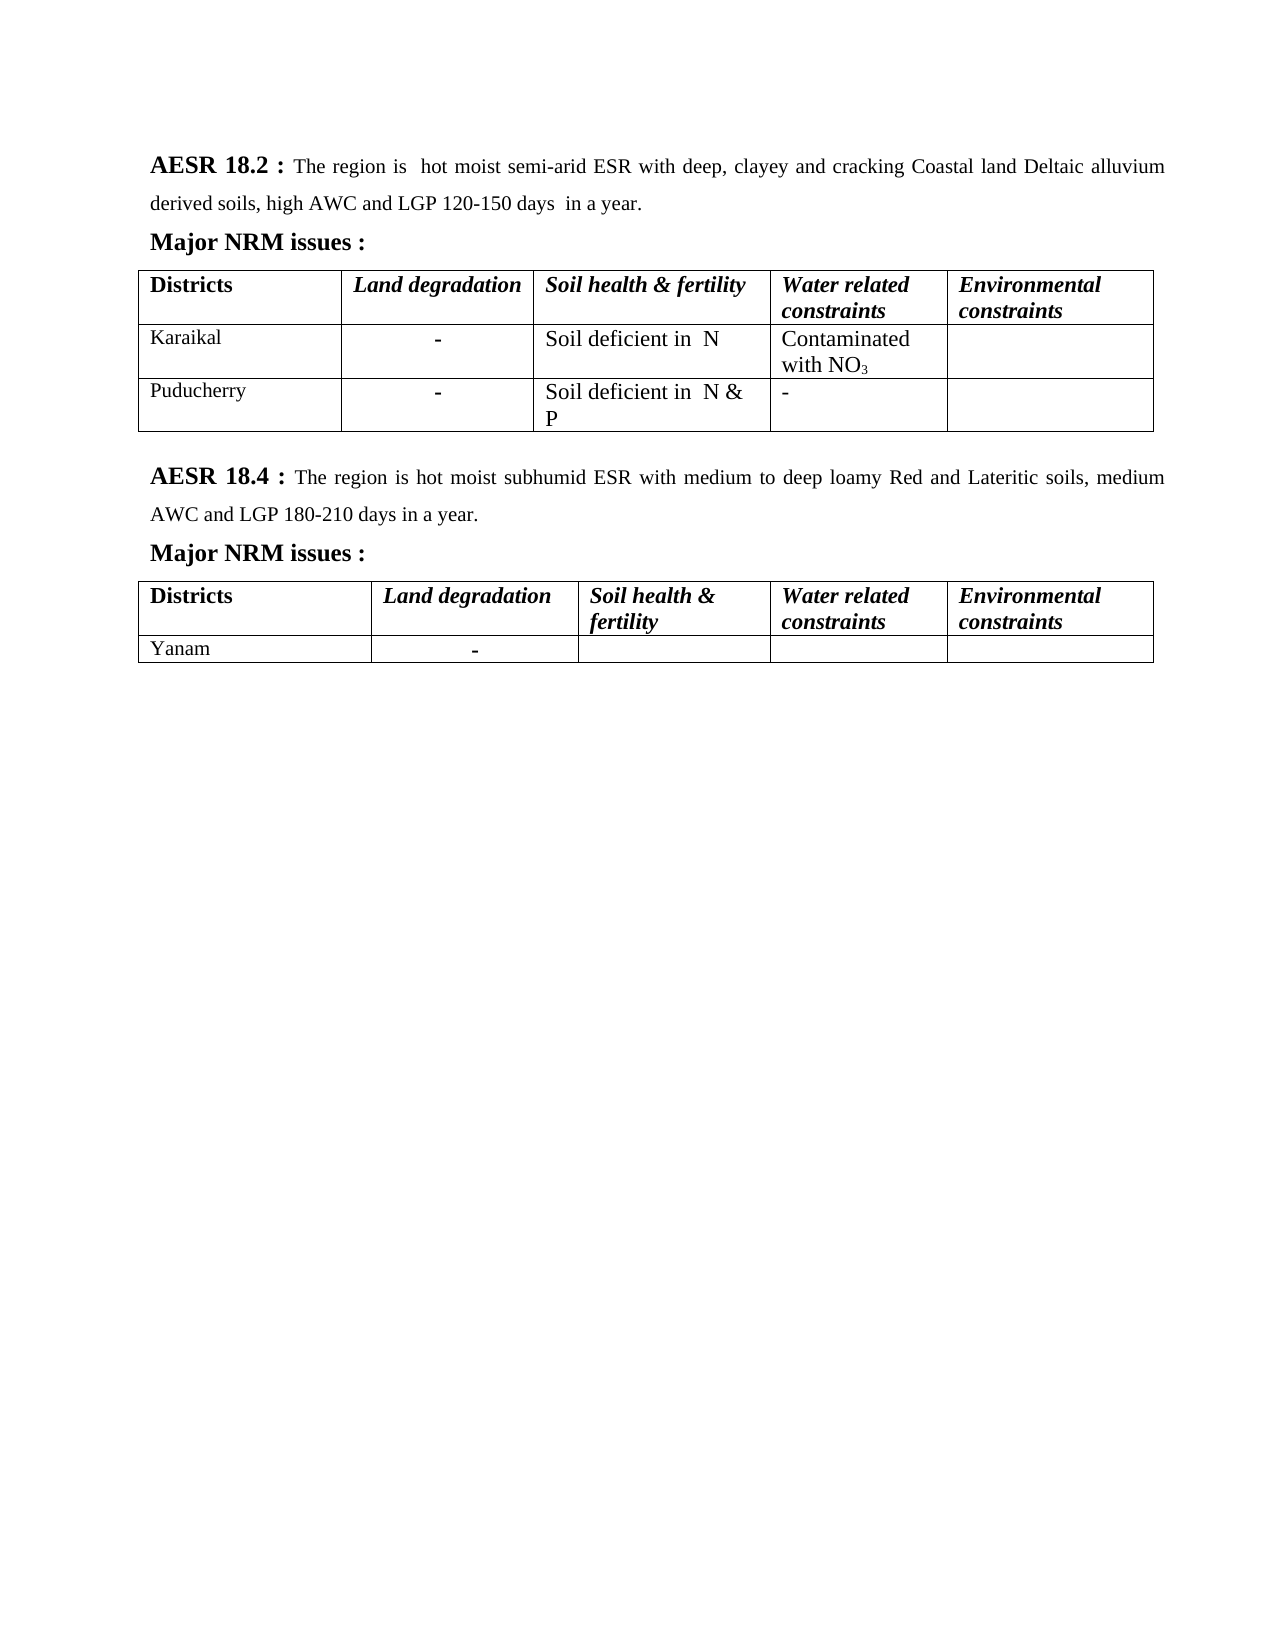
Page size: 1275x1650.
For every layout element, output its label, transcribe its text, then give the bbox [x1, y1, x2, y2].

table_cell Soil deficient in N & P [534, 379, 770, 431]
table_cell Contaminated with NO3 [771, 325, 947, 377]
table_header Environmental constraints [948, 271, 1153, 324]
table_cell Puducherry [139, 379, 341, 431]
table_cell Yanam [139, 636, 371, 662]
table_header Districts [139, 582, 371, 634]
table_header Water related constraints [771, 271, 947, 324]
table_cell [579, 636, 770, 662]
table_header Water related constraints [771, 582, 947, 634]
text Major NRM issues : [150, 538, 1167, 566]
table_cell [948, 325, 1153, 377]
table_header Environmental constraints [948, 582, 1153, 634]
text AESR 18.4 : The region is hot moist subhumid ESR with medium to deep loamy Red and Lateritic soils, medium AWC and LGP 180-210 days in a year. [150, 461, 1167, 526]
table_cell [948, 379, 1153, 431]
text AESR 18.2 : The region is hot moist semi-arid ESR with deep, clayey and cracking Coastal land Deltaic alluvium derived soils, high AWC and LGP 120-150 days in a year. [150, 150, 1167, 215]
table_header Soil health & fertility [579, 582, 770, 634]
table_cell Soil deficient in N [534, 325, 770, 377]
table_cell - [771, 379, 947, 431]
table_cell [771, 636, 947, 662]
table_header Districts [139, 271, 341, 324]
table_cell - [342, 325, 533, 377]
table_header Land degradation [342, 271, 533, 324]
table_cell - [342, 379, 533, 431]
text Major NRM issues : [150, 227, 1167, 256]
table_cell Karaikal [139, 325, 341, 377]
table_cell - [372, 636, 578, 662]
table_header Land degradation [372, 582, 578, 634]
table_cell [948, 636, 1153, 662]
table_header Soil health & fertility [534, 271, 770, 324]
